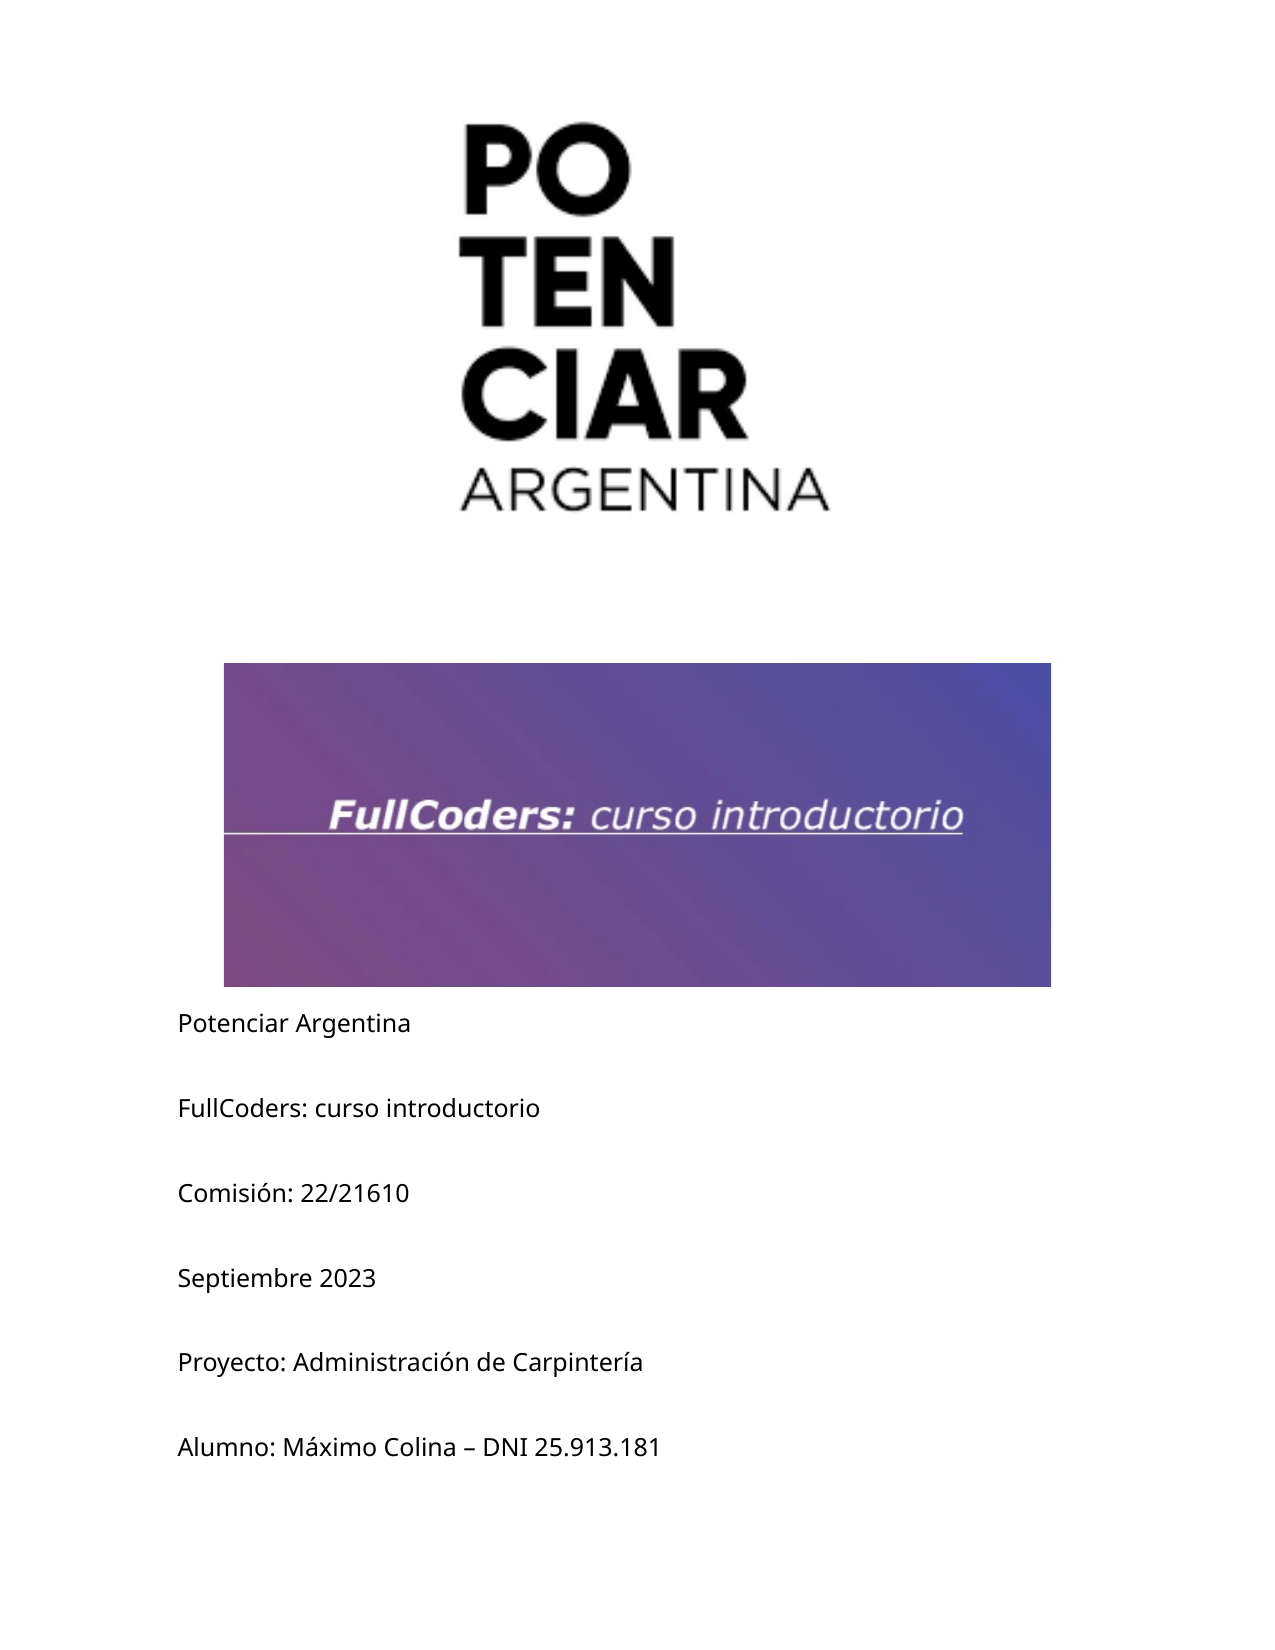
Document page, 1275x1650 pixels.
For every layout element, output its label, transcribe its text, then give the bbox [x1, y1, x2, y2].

text Alumno: Máximo Colina – DNI 25.913.181 [177, 1430, 1098, 1464]
text FullCoders: curso introductorio [177, 1091, 1098, 1125]
text Septiembre 2023 [177, 1260, 1098, 1294]
text Proyecto: Administración de Carpintería [177, 1345, 1098, 1379]
text Comisión: 22/21610 [177, 1175, 1098, 1209]
picture [223, 663, 1052, 987]
picture [358, 43, 916, 601]
